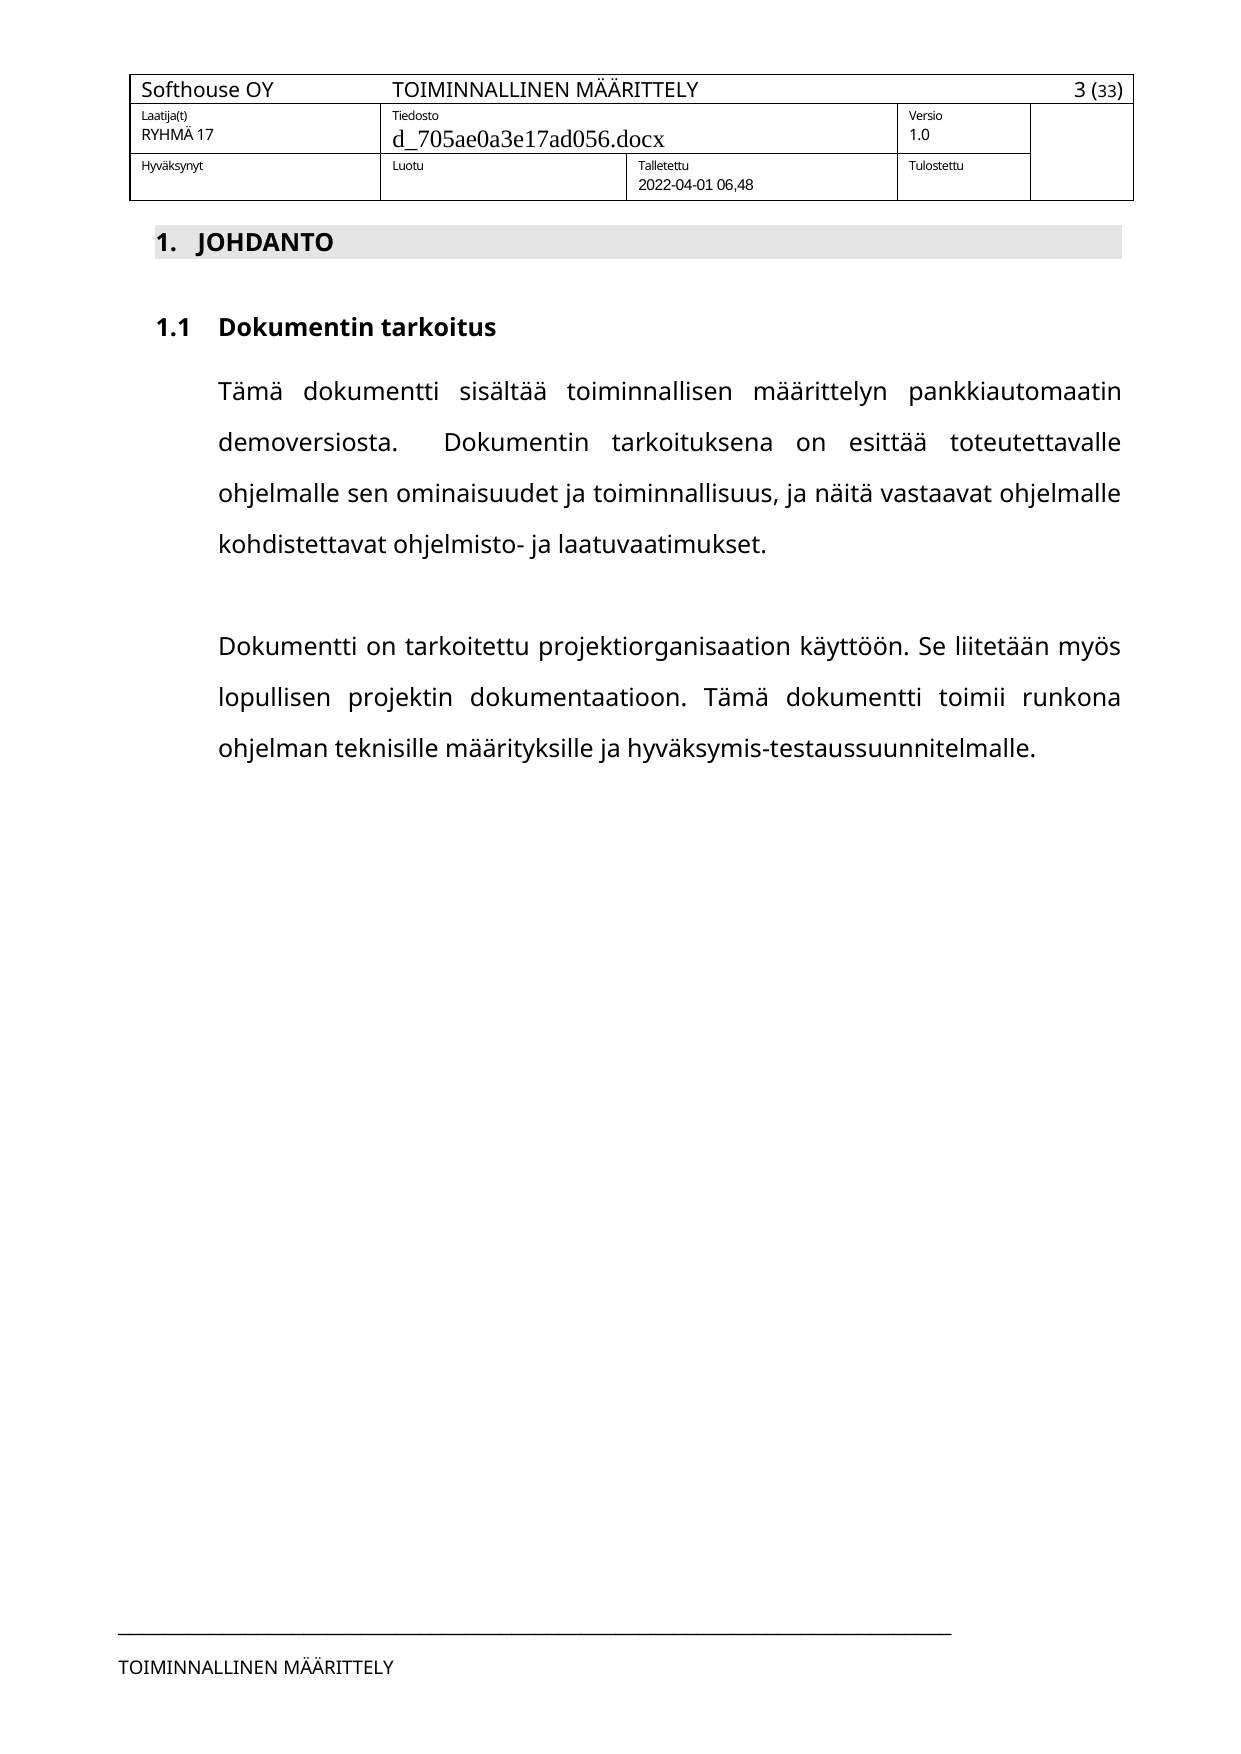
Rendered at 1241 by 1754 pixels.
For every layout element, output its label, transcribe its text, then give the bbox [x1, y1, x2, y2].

subtitle Dokumentin tarkoitus [155, 309, 1122, 343]
text Dokumentti on tarkoitettu projektiorganisaation käyttöön. Se liitetään myös lopullisen projektin dokumentaatioon. Tämä dokumentti toimii runkona ohjelman teknisille määrityksille ja hyväksymis-testaussuunnitelmalle. [218, 629, 1122, 765]
text Tämä dokumentti sisältää toiminnallisen määrittelyn pankkiautomaatin demoversiosta. Dokumentin tarkoituksena on esittää toteutettavalle ohjelmalle sen ominaisuudet ja toiminnallisuus, ja näitä vastaavat ohjelmalle kohdistettavat ohjelmisto- ja laatuvaatimukset. [218, 373, 1122, 561]
subtitle JOHDANTO [155, 225, 1122, 259]
